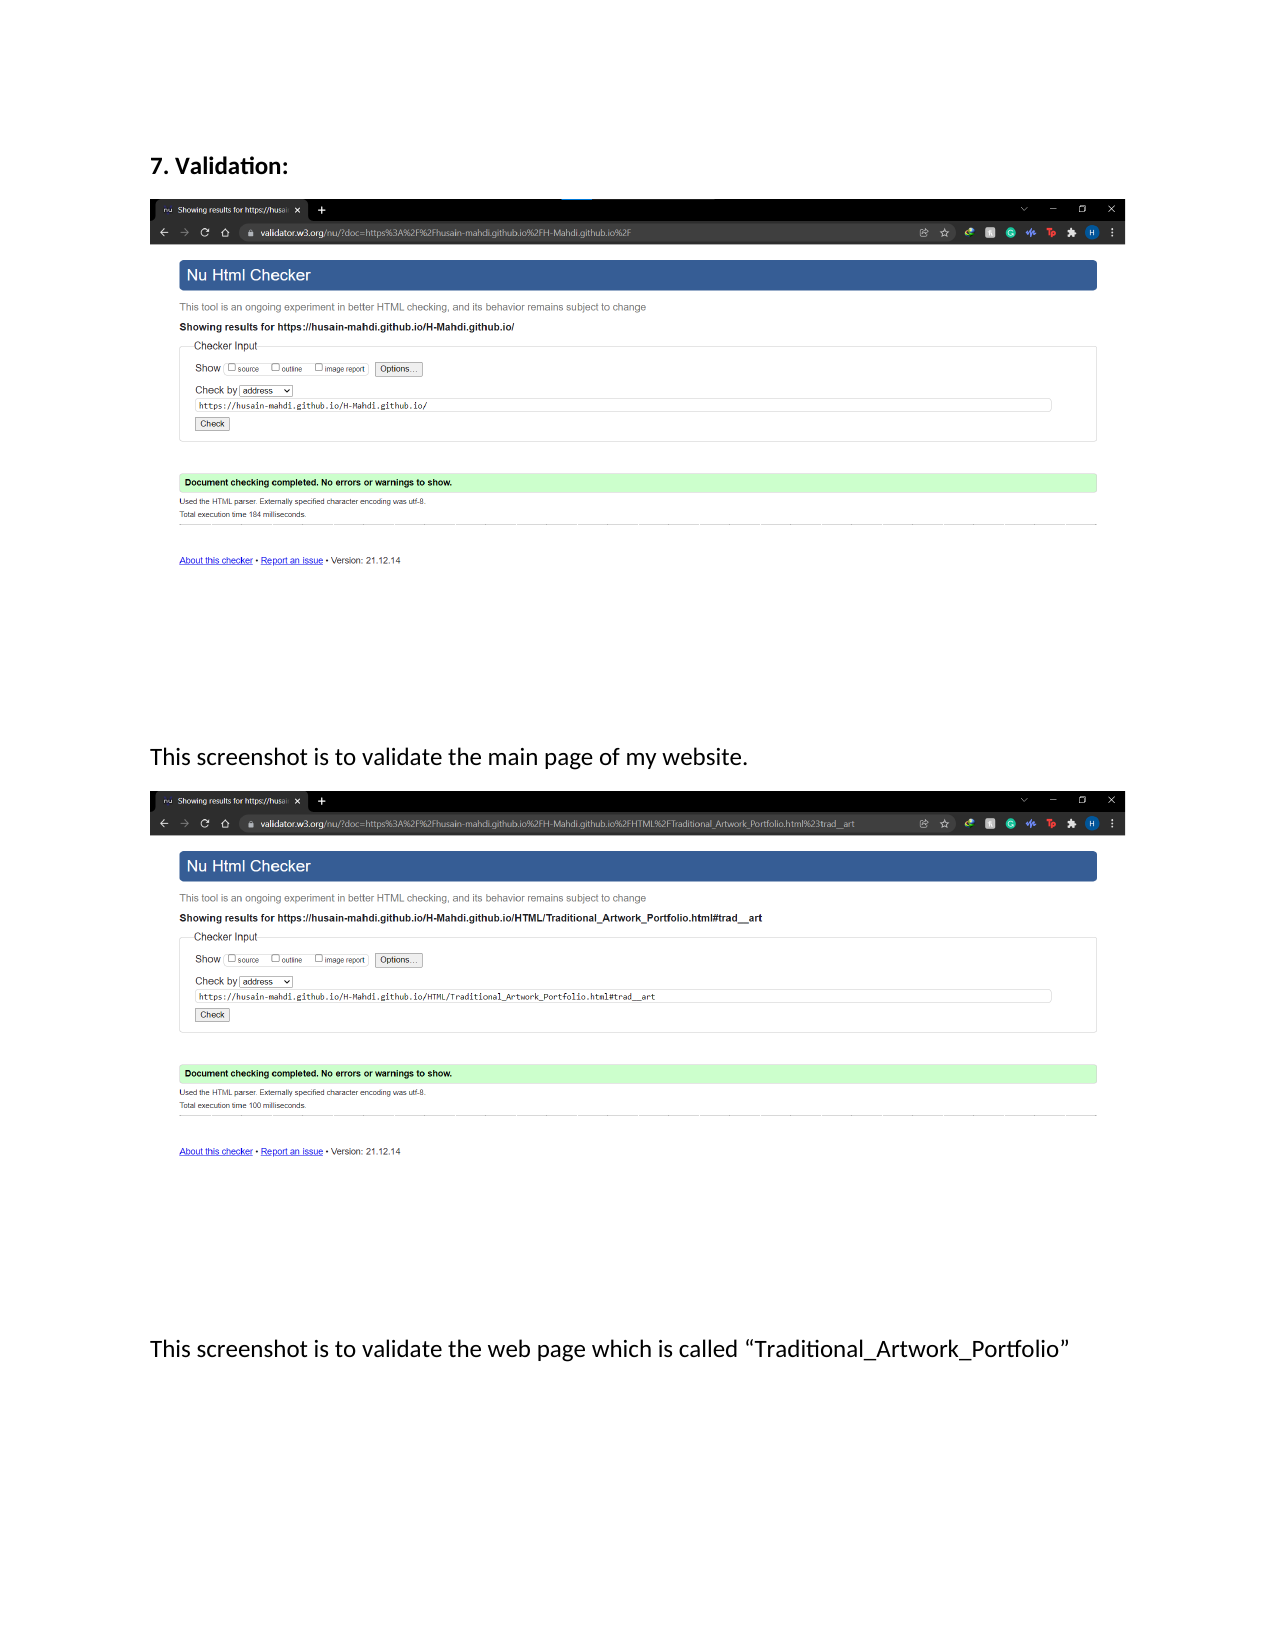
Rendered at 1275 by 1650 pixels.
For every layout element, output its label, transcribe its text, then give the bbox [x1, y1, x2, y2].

picture [150, 791, 1125, 1314]
picture [150, 199, 1125, 723]
text 7. Validation: [150, 150, 1125, 181]
text This screenshot is to validate the main page of my website. [150, 741, 1125, 772]
text This screenshot is to validate the web page which is called “Traditional_Artwork_Portfolio” [150, 1333, 1125, 1363]
